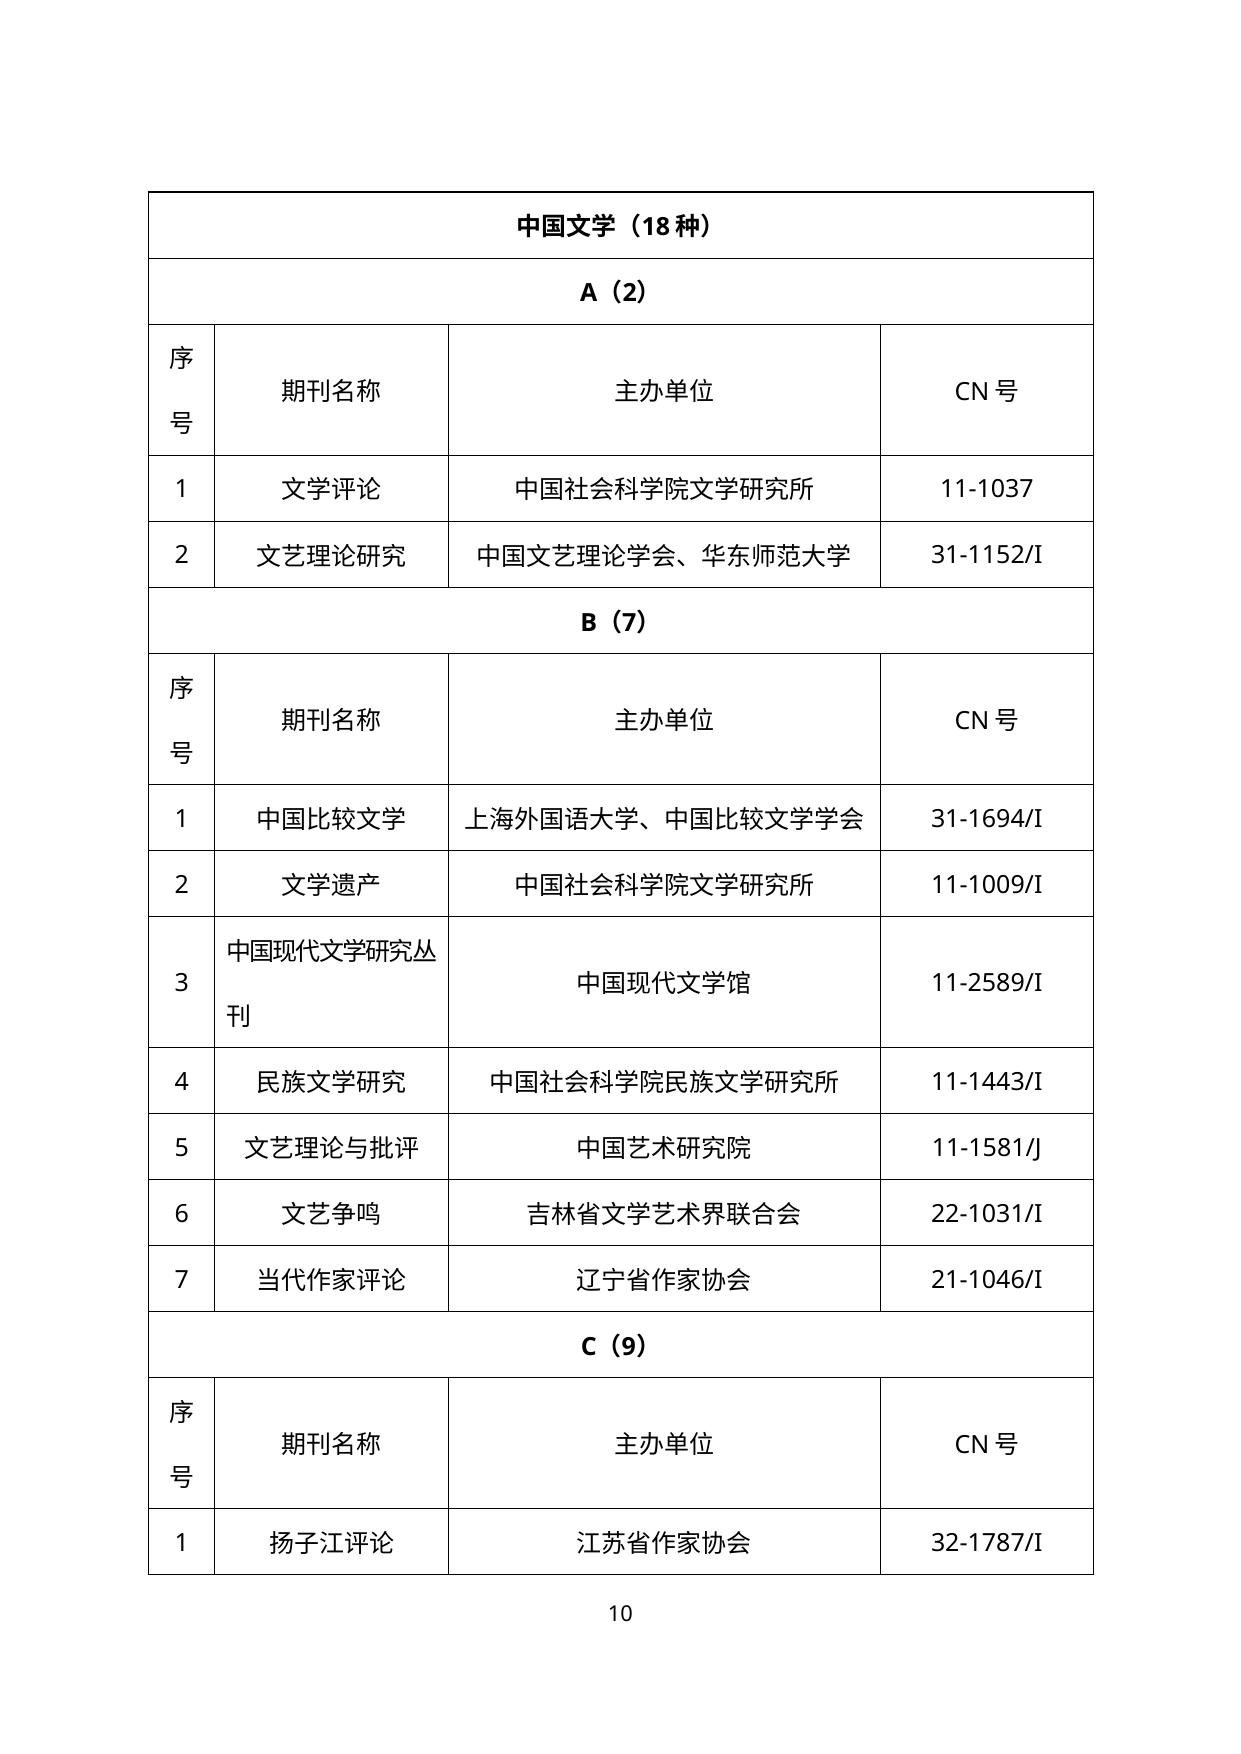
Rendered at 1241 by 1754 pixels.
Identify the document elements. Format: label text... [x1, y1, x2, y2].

table_cell 11-1581/J [881, 1114, 1093, 1179]
table_cell 中国现代文学馆 [449, 917, 880, 1047]
table_cell 江苏省作家协会 [449, 1509, 880, 1574]
table_cell 2 [149, 522, 214, 587]
table_cell 11-1443/I [881, 1048, 1093, 1113]
table_cell 期刊名称 [215, 1378, 448, 1508]
table_cell 7 [149, 1246, 214, 1311]
table_cell 1 [149, 456, 214, 521]
table_cell 1 [149, 785, 214, 850]
table_cell A（2） [149, 259, 1093, 323]
table_cell 11-1009/I [881, 851, 1093, 916]
table_cell CN号 [881, 654, 1093, 784]
table_header 中国文学（18种） [149, 193, 1093, 257]
table_cell 扬子江评论 [215, 1509, 448, 1574]
table_cell 文学评论 [215, 456, 448, 521]
table_cell 中国现代文学研究丛刊 [215, 917, 448, 1047]
table_cell CN号 [881, 325, 1093, 454]
table_cell 22-1031/I [881, 1180, 1093, 1245]
table_cell 文学遗产 [215, 851, 448, 916]
table_cell 4 [149, 1048, 214, 1113]
table_cell C（9） [149, 1312, 1093, 1377]
table_cell 吉林省文学艺术界联合会 [449, 1180, 880, 1245]
table_cell 主办单位 [449, 325, 880, 454]
table_cell 期刊名称 [215, 325, 448, 454]
table_cell 中国文艺理论学会、华东师范大学 [449, 522, 880, 587]
table_cell 6 [149, 1180, 214, 1245]
table_cell 31-1152/I [881, 522, 1093, 587]
table_cell 11-2589/I [881, 917, 1093, 1047]
table_cell 3 [149, 917, 214, 1047]
table_cell 文艺理论与批评 [215, 1114, 448, 1179]
table_cell 32-1787/I [881, 1509, 1093, 1574]
table_cell 文艺理论研究 [215, 522, 448, 587]
table_cell 中国社会科学院文学研究所 [449, 456, 880, 521]
table_cell 期刊名称 [215, 654, 448, 784]
table_cell 5 [149, 1114, 214, 1179]
table_cell 文艺争鸣 [215, 1180, 448, 1245]
table_cell 主办单位 [449, 654, 880, 784]
table_cell 序号 [149, 1378, 214, 1508]
table_cell 主办单位 [449, 1378, 880, 1508]
table_cell 中国社会科学院文学研究所 [449, 851, 880, 916]
table_cell 上海外国语大学、中国比较文学学会 [449, 785, 880, 850]
table_cell B（7） [149, 588, 1093, 653]
table_cell 2 [149, 851, 214, 916]
table_cell 序号 [149, 654, 214, 784]
table_cell CN号 [881, 1378, 1093, 1508]
table_cell 21-1046/I [881, 1246, 1093, 1311]
table_cell 11-1037 [881, 456, 1093, 521]
table_cell 中国比较文学 [215, 785, 448, 850]
table_cell 当代作家评论 [215, 1246, 448, 1311]
table_cell 中国社会科学院民族文学研究所 [449, 1048, 880, 1113]
table_cell 31-1694/I [881, 785, 1093, 850]
table_cell 1 [149, 1509, 214, 1574]
table_cell 民族文学研究 [215, 1048, 448, 1113]
table_cell 中国艺术研究院 [449, 1114, 880, 1179]
table_cell 序号 [149, 325, 214, 454]
table_cell 辽宁省作家协会 [449, 1246, 880, 1311]
